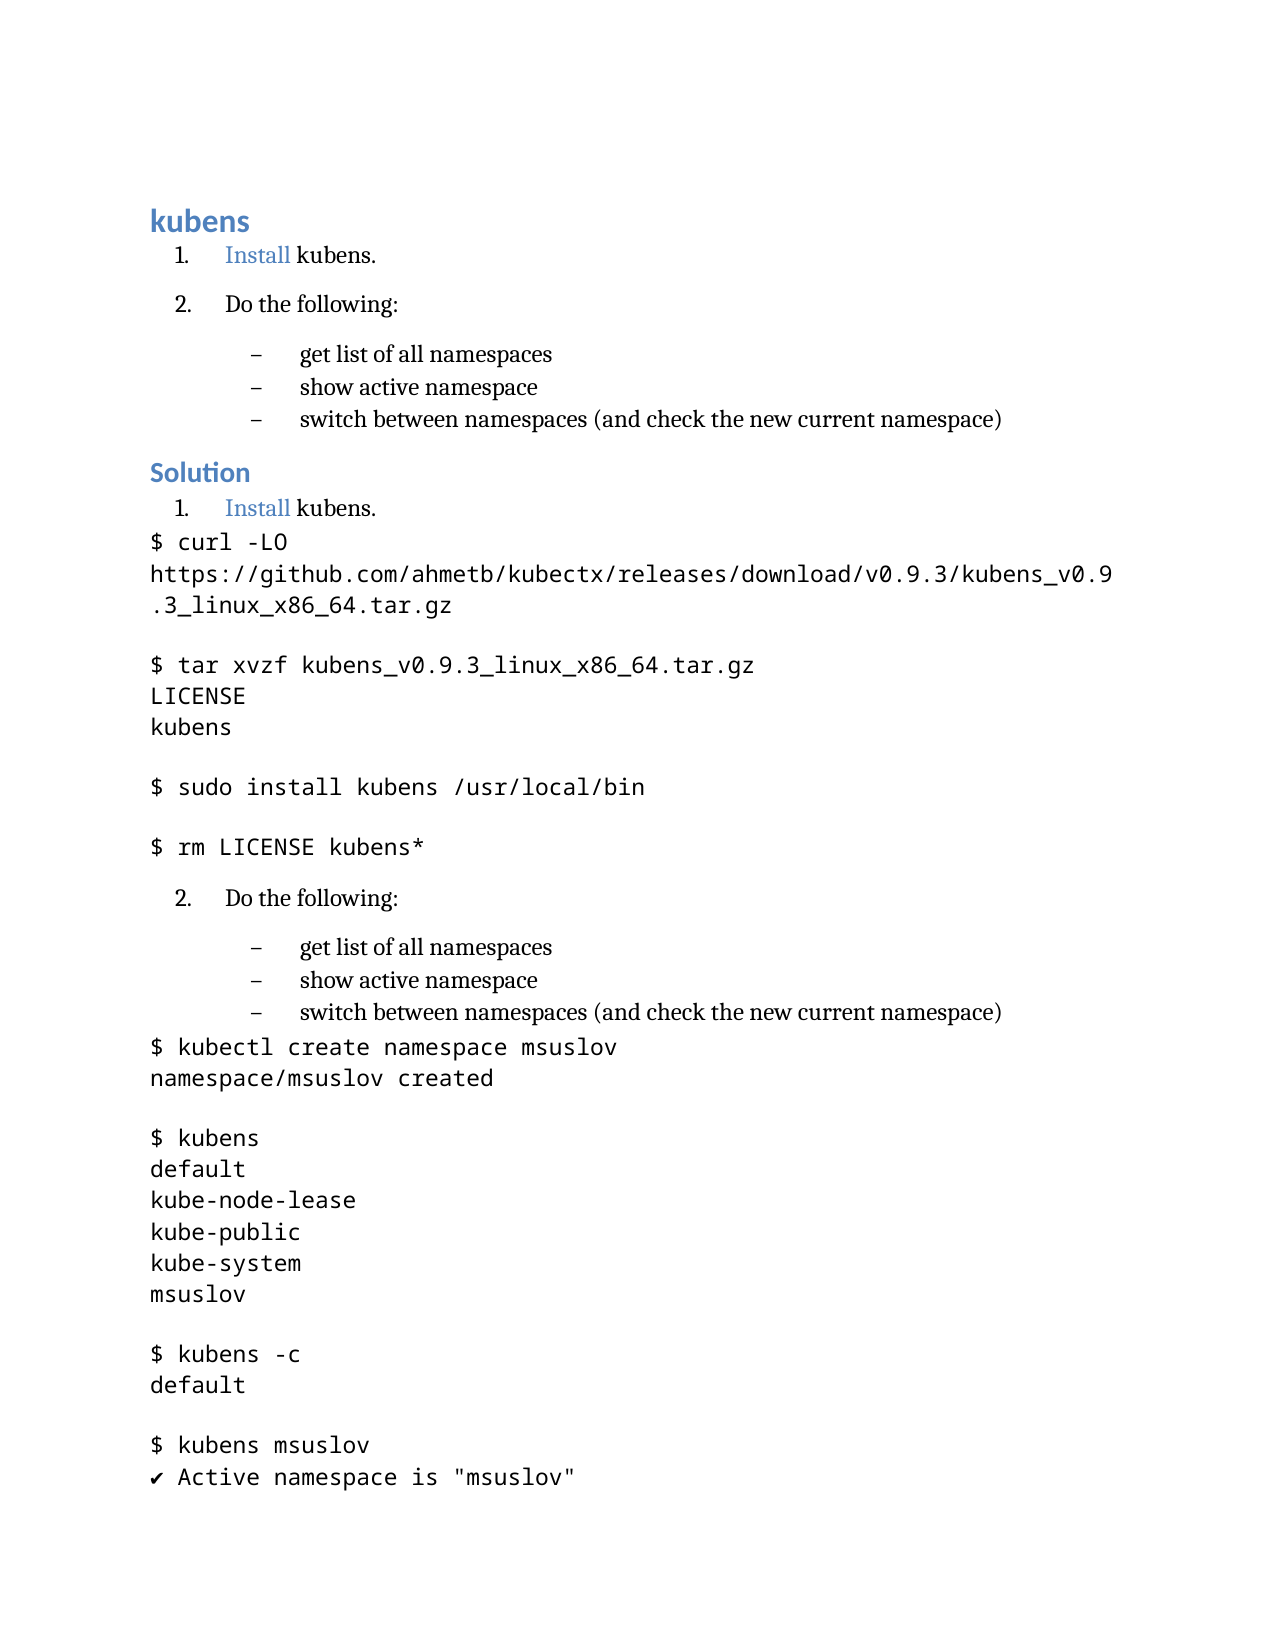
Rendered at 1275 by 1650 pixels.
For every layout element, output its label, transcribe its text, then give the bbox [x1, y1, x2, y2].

list get list of all namespaces [250, 933, 1125, 962]
list show active namespace [250, 372, 1125, 401]
list show active namespace [250, 966, 1125, 994]
list Do the following: [175, 290, 1125, 319]
list switch between namespaces (and check the new current namespace) [250, 998, 1125, 1027]
list Install kubens. [175, 494, 1125, 523]
subtitle kubens [150, 200, 1125, 241]
subtitle Solution [150, 454, 1125, 490]
text $ curl -LO https://github.com/ahmetb/kubectx/releases/download/v0.9.3/kubens_v0.9.3_linux_x86_64.tar.gz $ tar xvzf kubens_v0.9.3_linux_x86_64.tar.gz LICENSE kubens $ sudo install kubens /usr/local/bin $ rm LICENSE kubens* [150, 526, 1125, 863]
list switch between namespaces (and check the new current namespace) [250, 405, 1125, 434]
text $ kubectl create namespace msuslov namespace/msuslov created $ kubens default kube-node-lease kube-public kube-system msuslov $ kubens -c default $ kubens msuslov ✔ Active namespace is "msuslov" [150, 1031, 1125, 1492]
list get list of all namespaces [250, 340, 1125, 369]
list Do the following: [175, 883, 1125, 912]
list Install kubens. [175, 241, 1125, 269]
